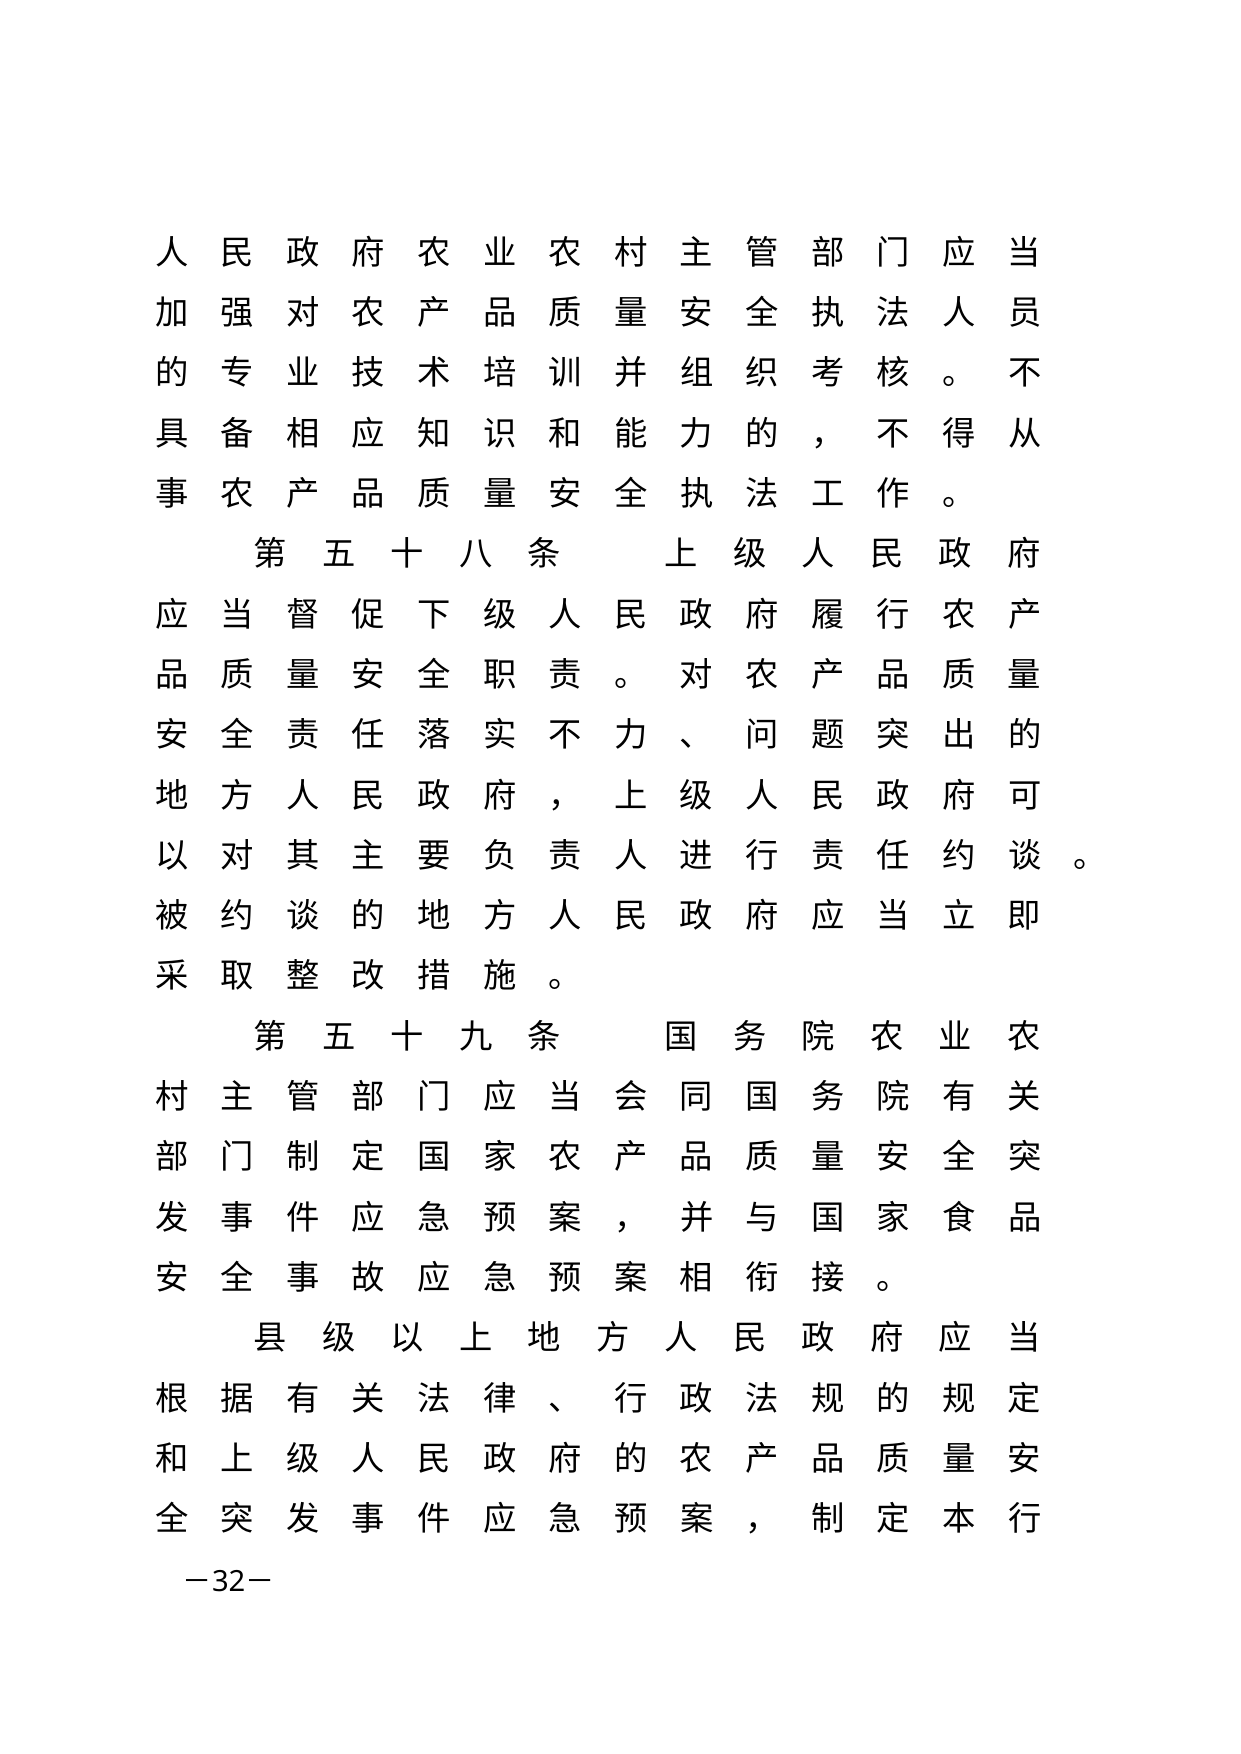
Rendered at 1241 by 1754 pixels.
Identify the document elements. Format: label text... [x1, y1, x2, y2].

text 第五十七条 县级以上地方人民政府农业农村主管部门应当加强对农产品质量安全执法人员的专业技术培训并组织考核。不具备相应知识和能力的，不得从事农产品质量安全执法工作。 [155, 219, 1073, 521]
text 第五十九条 国务院农业农村主管部门应当会同国务院有关部门制定国家农产品质量安全突发事件应急预案，并与国家食品安全事故应急预案相衔接。 [155, 1003, 1073, 1305]
text 县级以上地方人民政府应当根据有关法律、行政法规的规定和上级人民政府的农产品质量安全突发事件应急预案，制定本行政区域的农产品质量安全突发事件应急预案。 [155, 1305, 1073, 1546]
text 第五十八条 上级人民政府应当督促下级人民政府履行农产品质量安全职责。对农产品质量安全责任落实不力、问题突出的地方人民政府，上级人民政府可以对其主要负责人进行责任约谈。被约谈的地方人民政府应当立即采取整改措施。 [155, 521, 1073, 1003]
